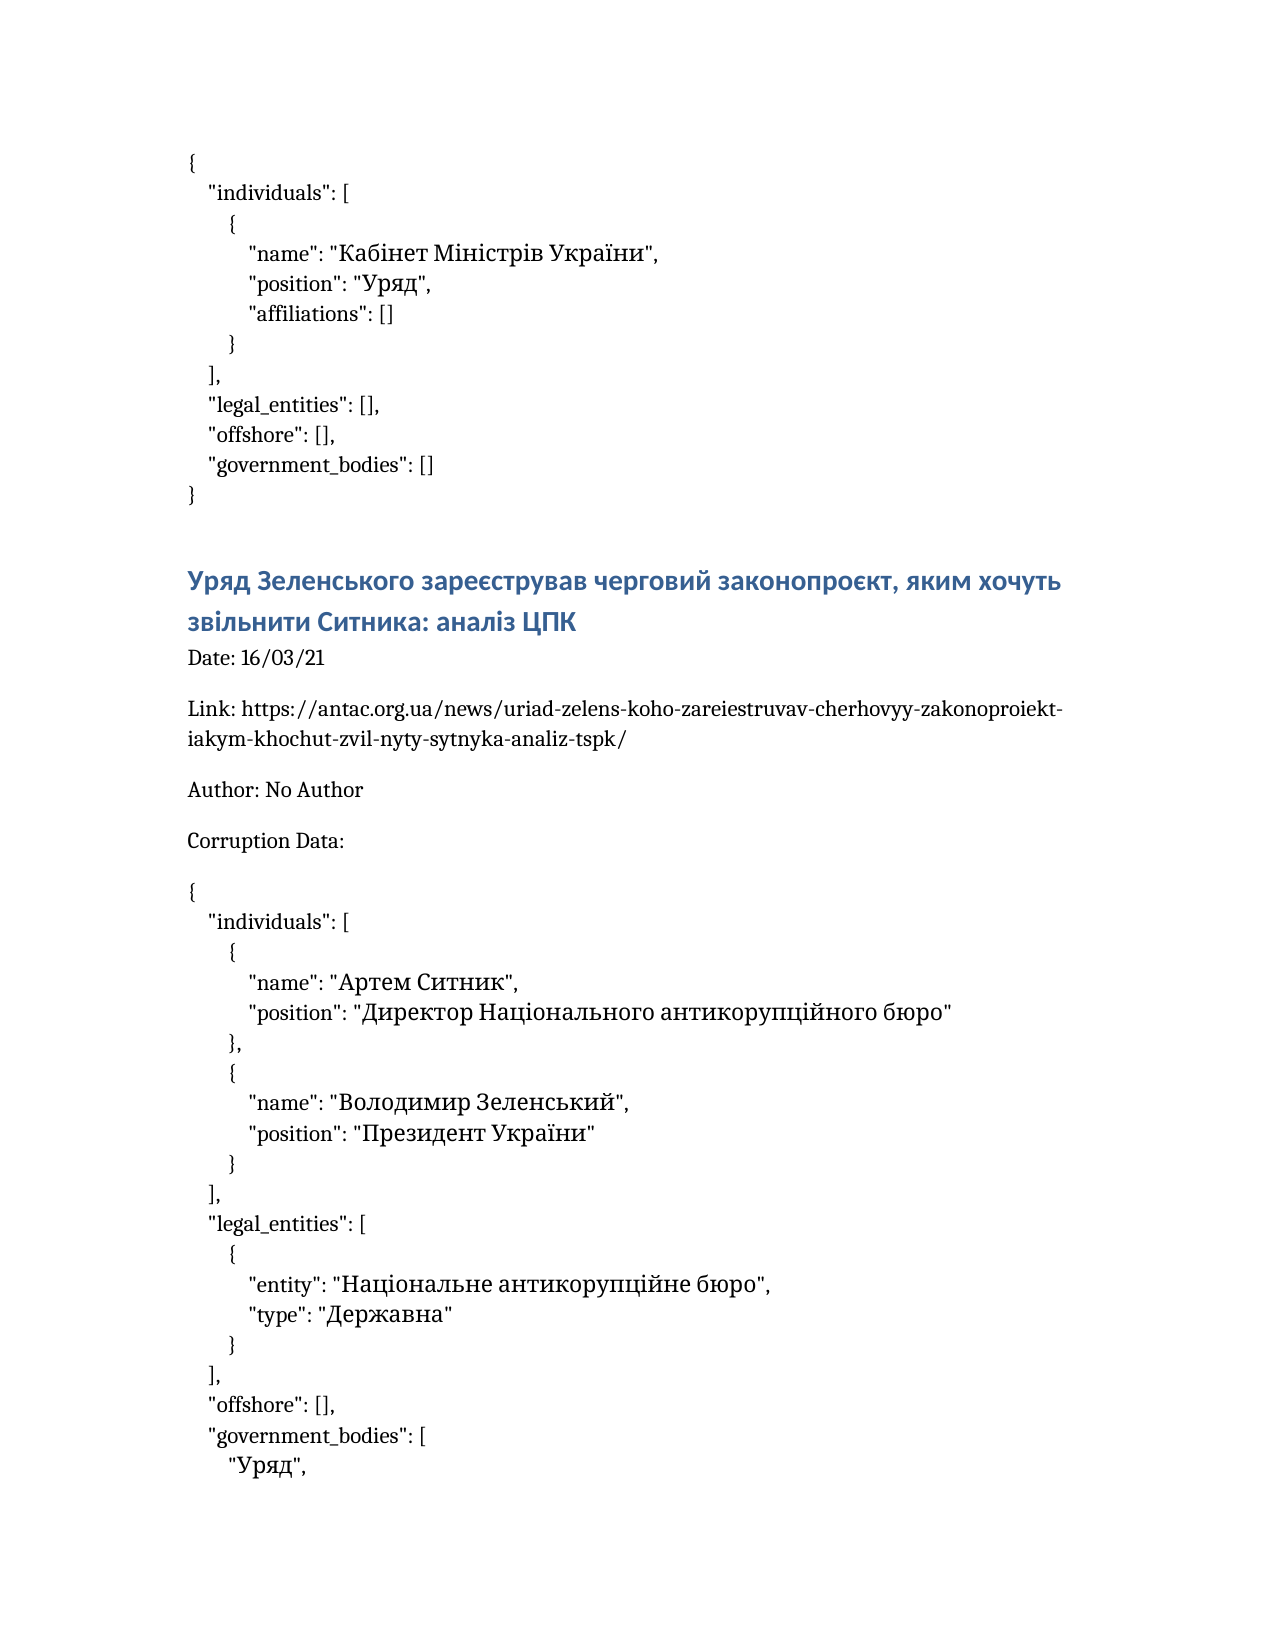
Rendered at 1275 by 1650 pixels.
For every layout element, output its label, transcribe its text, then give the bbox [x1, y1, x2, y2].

subtitle Уряд Зеленського зареєстрував черговий законопроєкт, яким хочуть звільнити Ситника: аналіз ЦПК [187, 562, 1087, 639]
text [187, 879, 1087, 1479]
text Author: No Author [187, 777, 1087, 803]
text Corruption Data: [187, 828, 1087, 854]
text { "individuals": [ { "name": "Кабінет Міністрів України", "position": "Уряд", "affiliations": [] } ], "legal_entities": [], "offshore": [], "government_bodies": [] } [187, 150, 1087, 509]
text Link: https://antac.org.ua/news/uriad-zelens-koho-zareiestruvav-cherhovyy-zakonoproiekt-iakym-khochut-zvil-nyty-sytnyka-analiz-tspk/ [187, 695, 1087, 752]
text Date: 16/03/21 [187, 644, 1087, 671]
